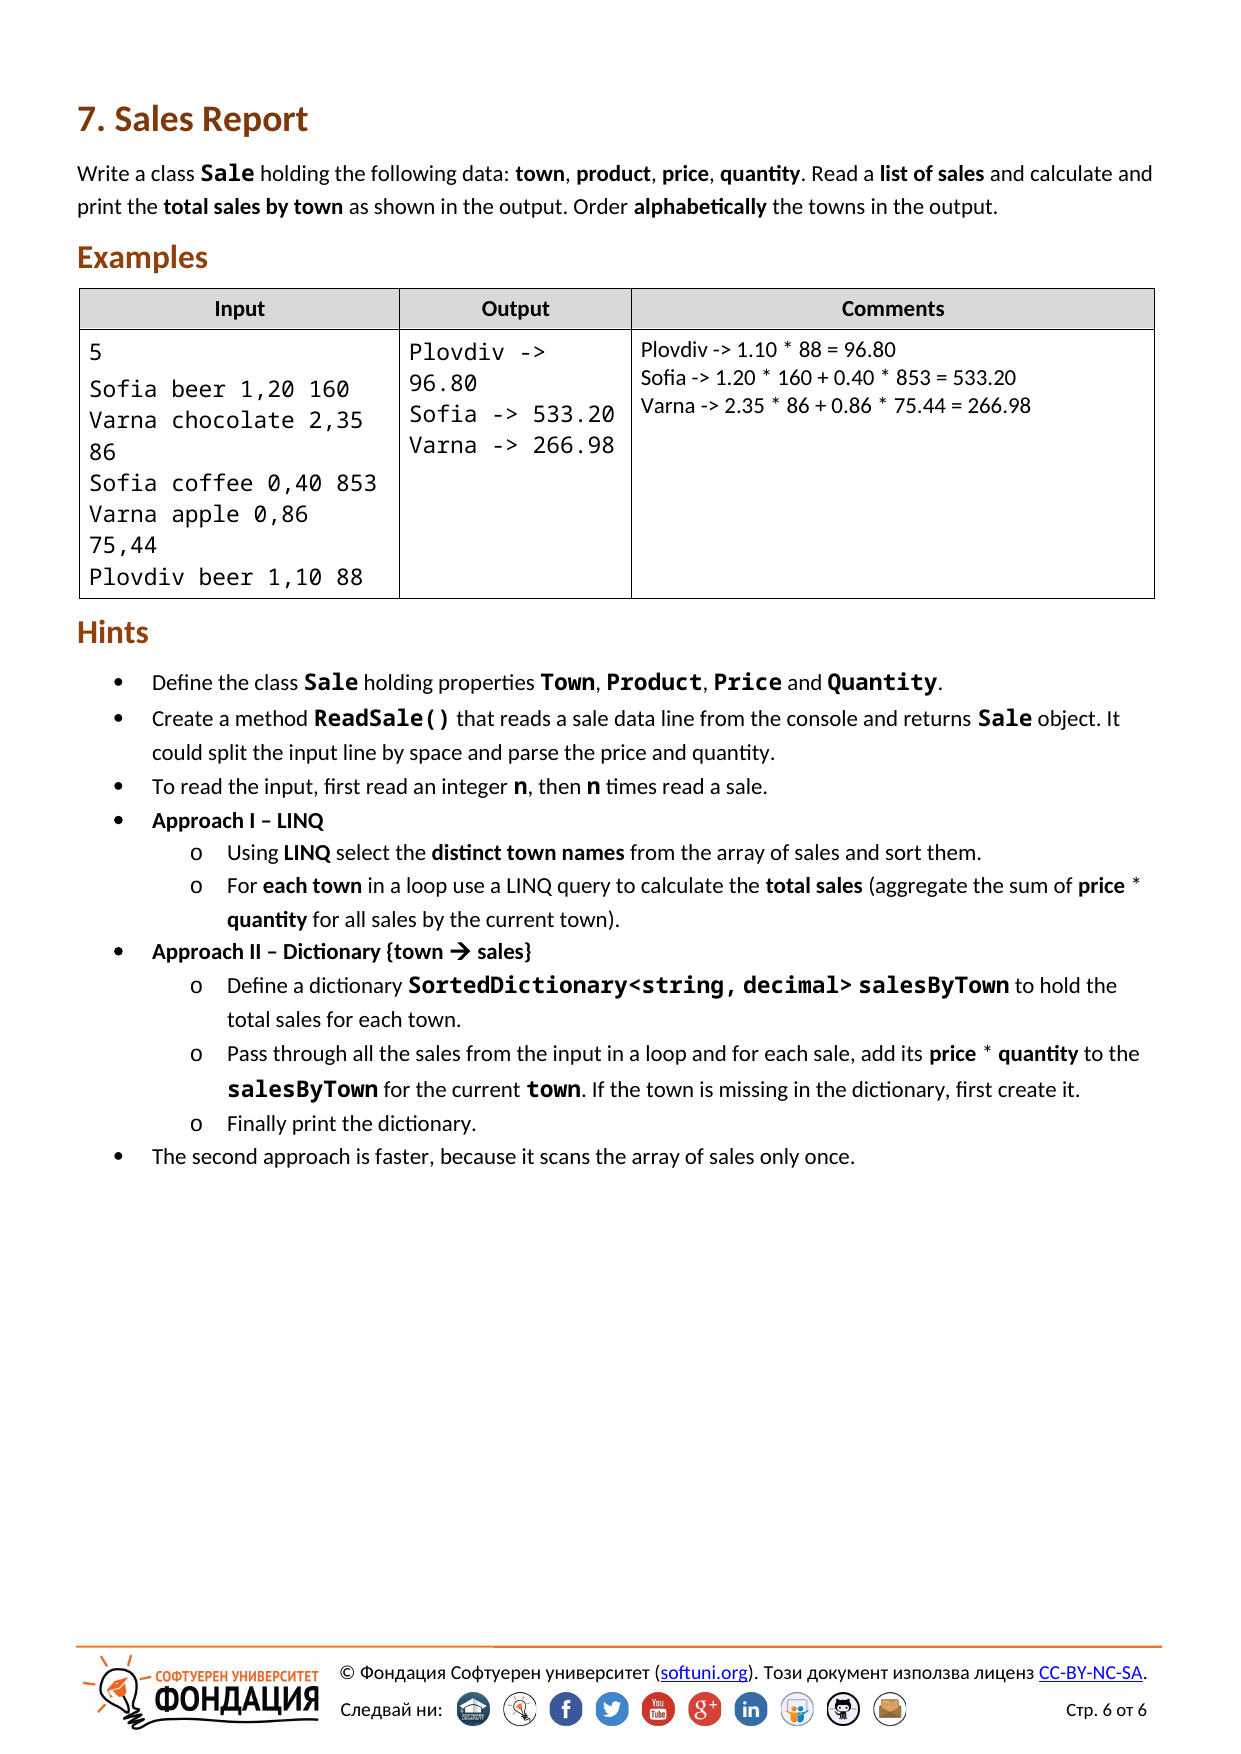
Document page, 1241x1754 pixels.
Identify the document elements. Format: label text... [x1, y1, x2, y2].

subtitle Sales Report [77, 95, 1163, 141]
table_cell 5 Sofia beer 1,20 160 Varna chocolate 2,35 86 Sofia coffee 0,40 853 Varna apple 0,86 75,44 Plovdiv beer 1,10 88 [80, 330, 399, 598]
list Pass through all the sales from the input in a loop and for each sale, add its price * quantity to the salesByTown for the current town. If the town is missing in the dictionary, first create it. [189, 1037, 1163, 1104]
list Define the class Sale holding properties Town, Product, Price and Quantity. [114, 666, 1163, 697]
picture [780, 1692, 814, 1726]
subtitle Examples [77, 237, 1163, 277]
subtitle Hints [77, 611, 1163, 652]
list Approach II – Dictionary {town sales} [114, 937, 1163, 965]
table_header Input [80, 289, 399, 328]
list To read the input, first read an integer n, then n times read a sale. [114, 770, 1163, 801]
text Write a class Sale holding the following data: town, product, price, quantity. Read a list of sales and calculate and print the total sales by town as shown in the output. Order alphabetically the towns in the output. [77, 156, 1163, 220]
picture [595, 1692, 629, 1726]
table_cell Plovdiv -> 96.80 Sofia -> 533.20 Varna -> 266.98 [400, 330, 631, 598]
picture [457, 1692, 490, 1726]
picture [827, 1692, 860, 1726]
picture [82, 1654, 319, 1730]
picture [873, 1692, 907, 1726]
table_cell Plovdiv -> 1.10 * 88 = 96.80 Sofia -> 1.20 * 160 + 0.40 * 853 = 533.20 Varna -> 2.35 * 86 + 0.86 * 75.44 = 266.98 [632, 330, 1154, 598]
list Define a dictionary SortedDictionary<string, decimal> salesByTown to hold the total sales for each town. [189, 969, 1163, 1033]
list The second approach is faster, because it scans the array of sales only once. [114, 1142, 1163, 1170]
picture [503, 1692, 537, 1726]
list Approach I – LINQ [114, 806, 1163, 834]
list Finally print the dictionary. [189, 1109, 1163, 1138]
table_header Comments [632, 289, 1154, 328]
picture [734, 1692, 768, 1726]
list For each town in a loop use a LINQ query to calculate the total sales (aggregate the sum of price * quantity for all sales by the current town). [189, 871, 1163, 933]
picture [549, 1692, 583, 1726]
list Create a method ReadSale() that reads a sale data line from the console and returns Sale object. It could split the input line by space and parse the price and quantity. [114, 702, 1163, 766]
list Using LINQ select the distinct town names from the array of sales and sort them. [189, 838, 1163, 867]
picture [642, 1692, 675, 1726]
picture [688, 1692, 722, 1726]
table_header Output [400, 289, 631, 328]
